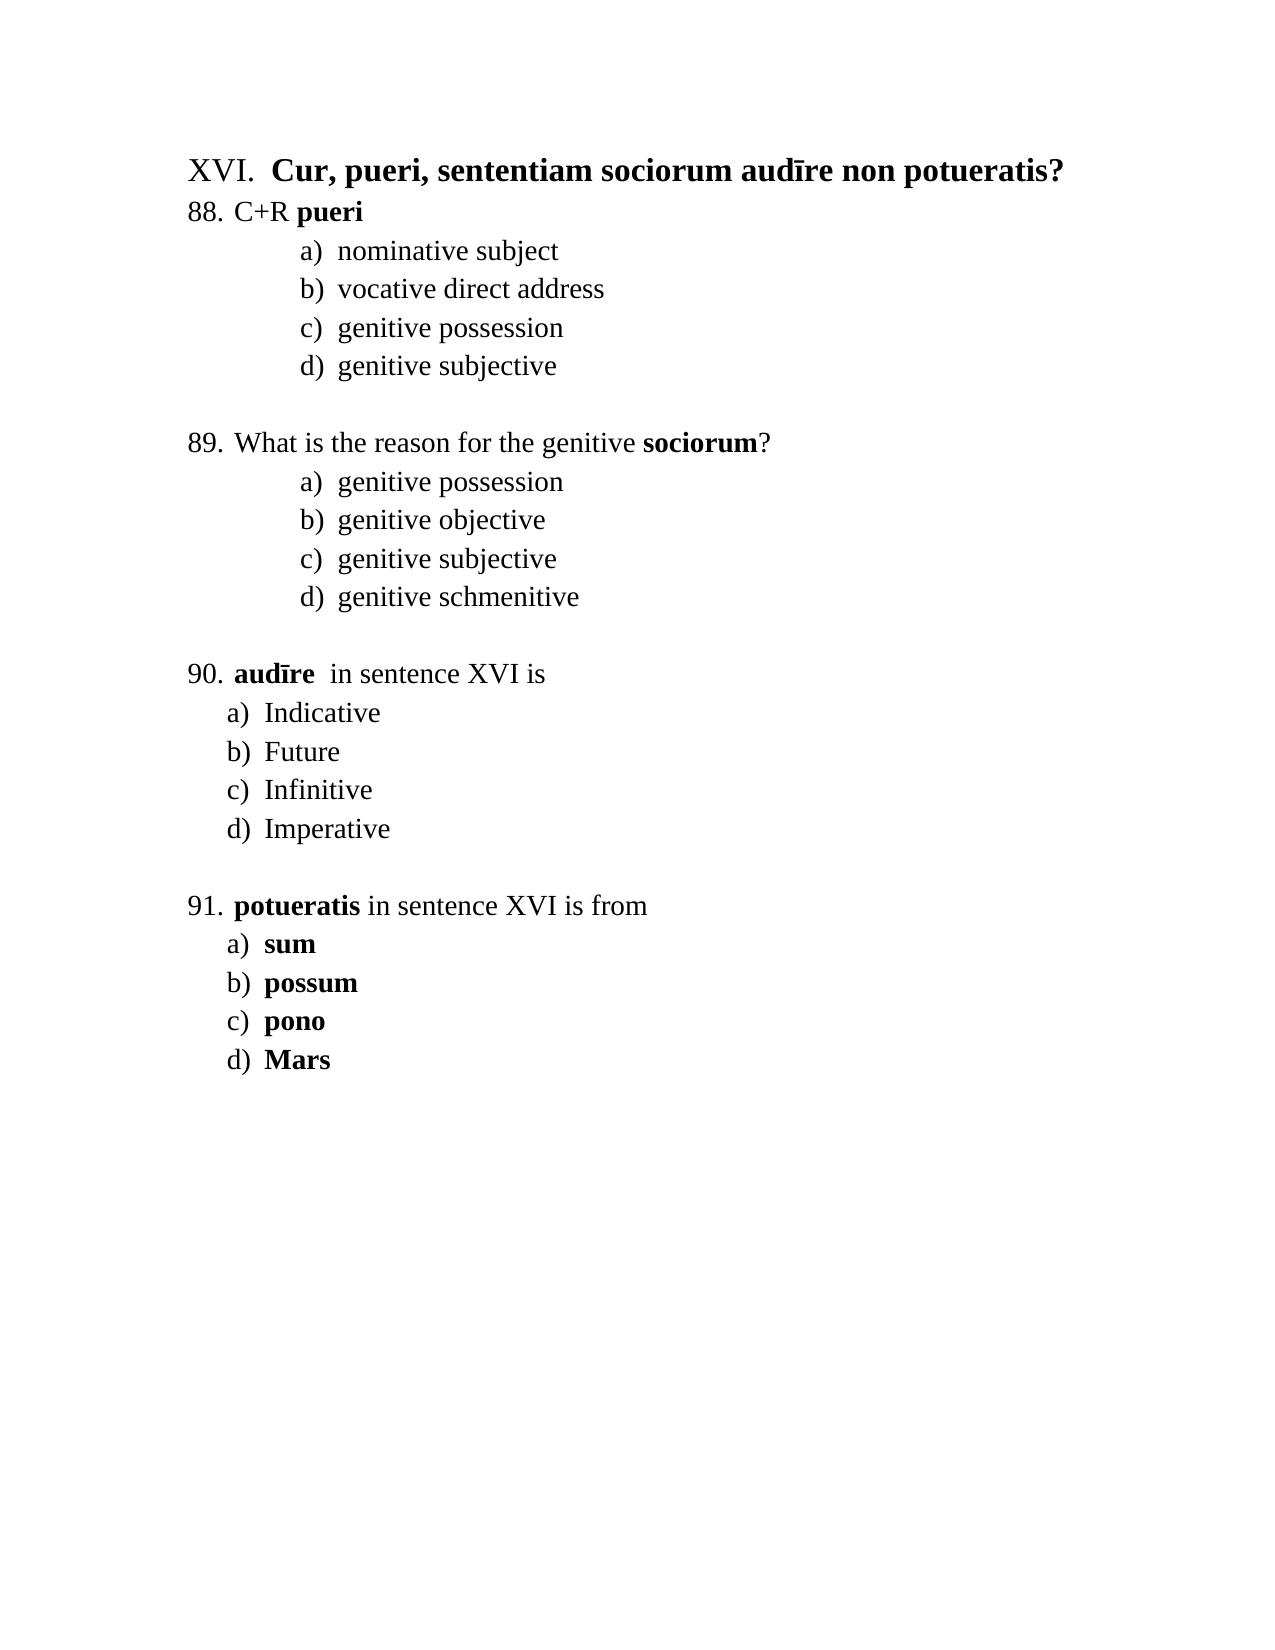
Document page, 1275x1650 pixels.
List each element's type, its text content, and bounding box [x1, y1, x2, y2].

list genitive subjective [300, 348, 1125, 382]
list genitive possession [300, 310, 1125, 343]
list sum [227, 926, 1125, 960]
list Infinitive [227, 772, 1125, 806]
list Mars [227, 1042, 1125, 1076]
list pono [227, 1003, 1125, 1037]
list Cur, pueri, sententiam sociorum audīre non potueratis? [187, 150, 1125, 188]
list C+R pueri [187, 194, 1125, 228]
list genitive schmenitive [300, 579, 1125, 613]
list genitive possession [300, 464, 1125, 497]
list Imperative [227, 811, 1125, 844]
list genitive subjective [300, 541, 1125, 574]
list What is the reason for the genitive sociorum? [187, 425, 1125, 459]
list audīre in sentence XVI is [187, 657, 1125, 690]
list Future [227, 734, 1125, 767]
list vocative direct address [300, 271, 1125, 305]
list genitive objective [300, 502, 1125, 536]
list possum [227, 965, 1125, 998]
list Indicative [227, 695, 1125, 729]
list potueratis in sentence XVI is from [187, 888, 1125, 921]
list nominative subject [300, 233, 1125, 266]
